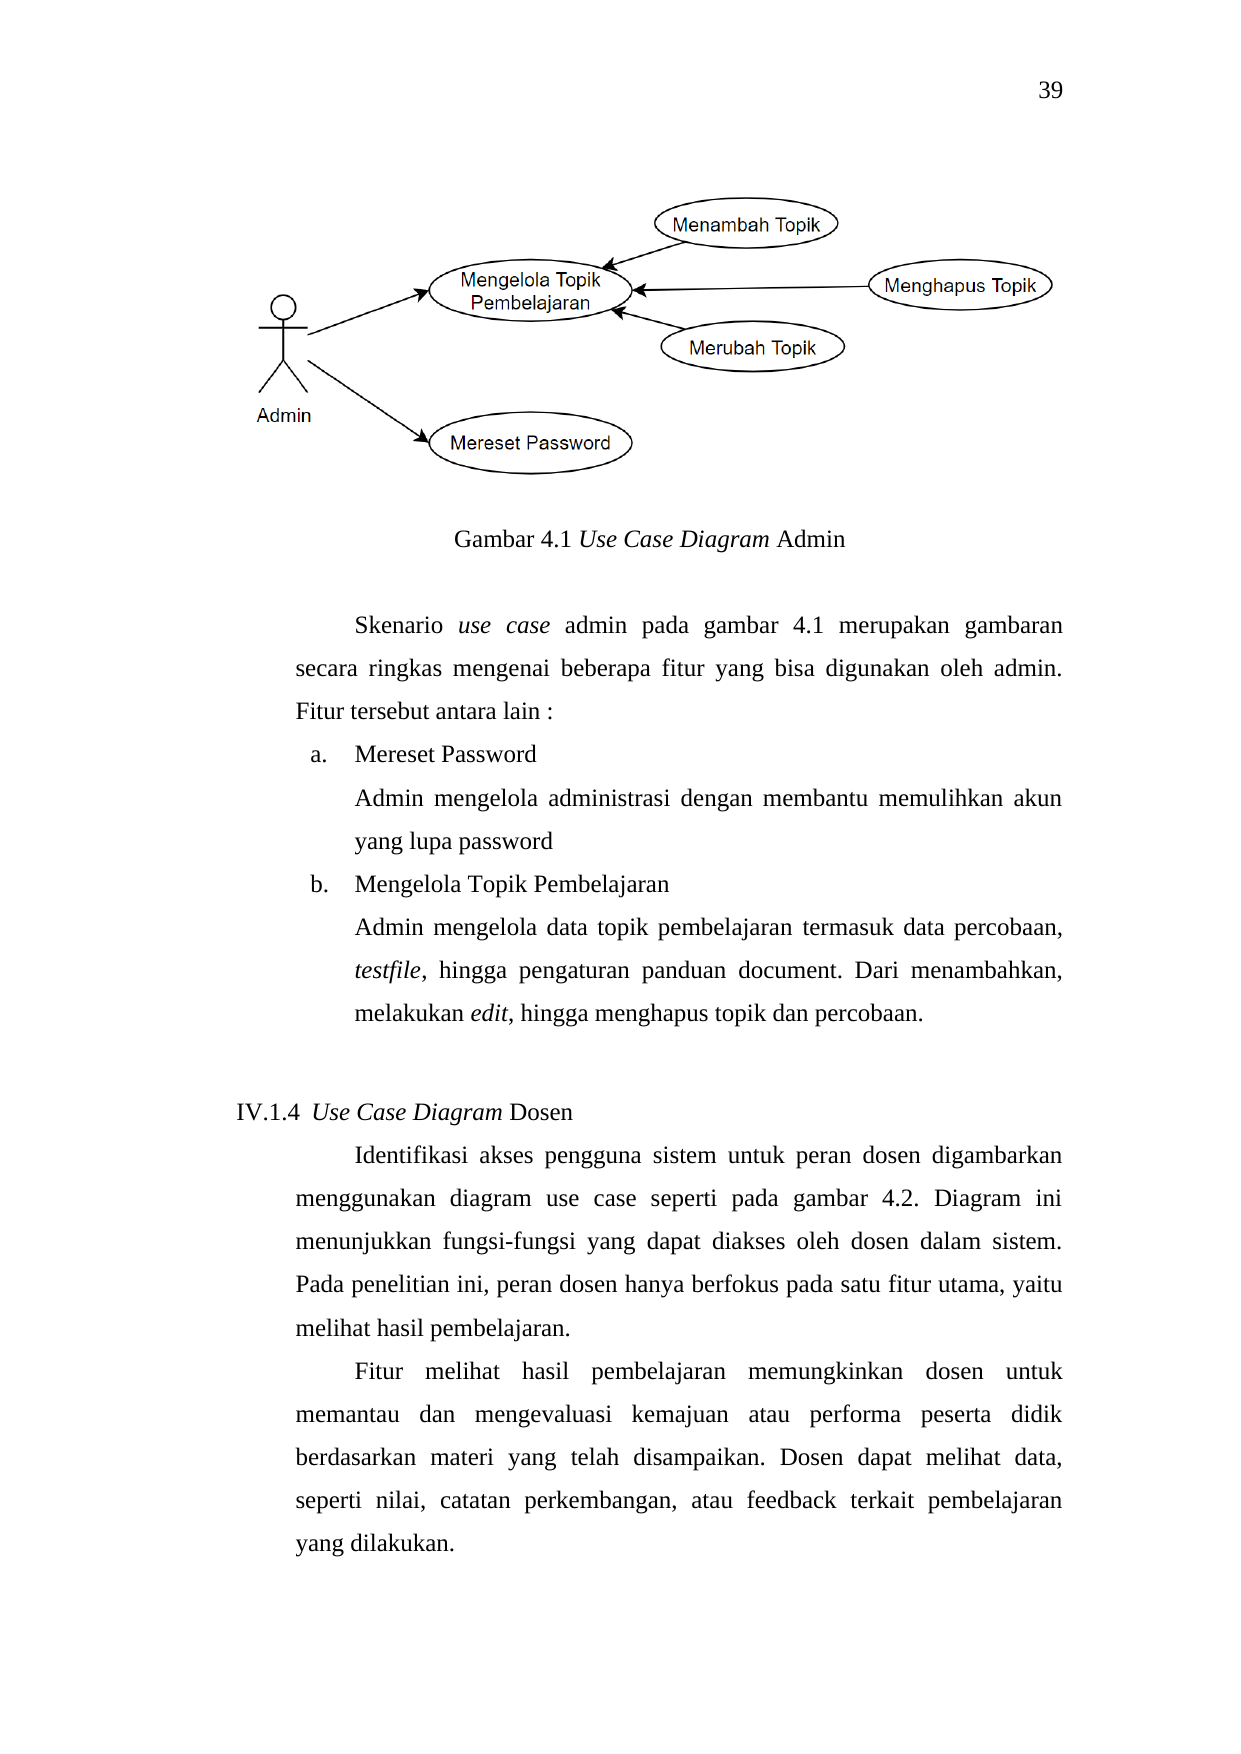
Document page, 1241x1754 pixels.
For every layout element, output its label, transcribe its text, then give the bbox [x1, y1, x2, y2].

list Fitur melihat hasil pembelajaran memungkinkan dosen untuk memantau dan mengevaluasi kemajuan atau performa peserta didik berdasarkan materi yang telah disampaikan. Dosen dapat melihat data, seperti nilai, catatan perkembangan, atau feedback terkait pembelajaran yang dilakukan. [295, 1356, 1063, 1557]
subtitle Use Case Diagram Dosen [236, 1097, 1063, 1126]
picture [236, 177, 1064, 510]
list Admin mengelola data topik pembelajaran termasuk data percobaan, testfile, hingga pengaturan panduan document. Dari menambahkan, melakukan edit, hingga menghapus topik dan percobaan. [354, 912, 1063, 1027]
text Gambar 4.1 Use Case Diagram Admin [236, 524, 1063, 553]
list Skenario use case admin pada gambar 4.1 merupakan gambaran secara ringkas mengenai beberapa fitur yang bisa digunakan oleh admin. Fitur tersebut antara lain : [295, 610, 1063, 725]
list Identifikasi akses pengguna sistem untuk peran dosen digambarkan menggunakan diagram use case seperti pada gambar 4.2. Diagram ini menunjukkan fungsi-fungsi yang dapat diakses oleh dosen dalam sistem. Pada penelitian ini, peran dosen hanya berfokus pada satu fitur utama, yaitu melihat hasil pembelajaran. [295, 1140, 1063, 1341]
list Mereset Password [310, 739, 1063, 768]
list Admin mengelola administrasi dengan membantu memulihkan akun yang lupa password [354, 783, 1063, 854]
list Mengelola Topik Pembelajaran [310, 869, 1063, 898]
